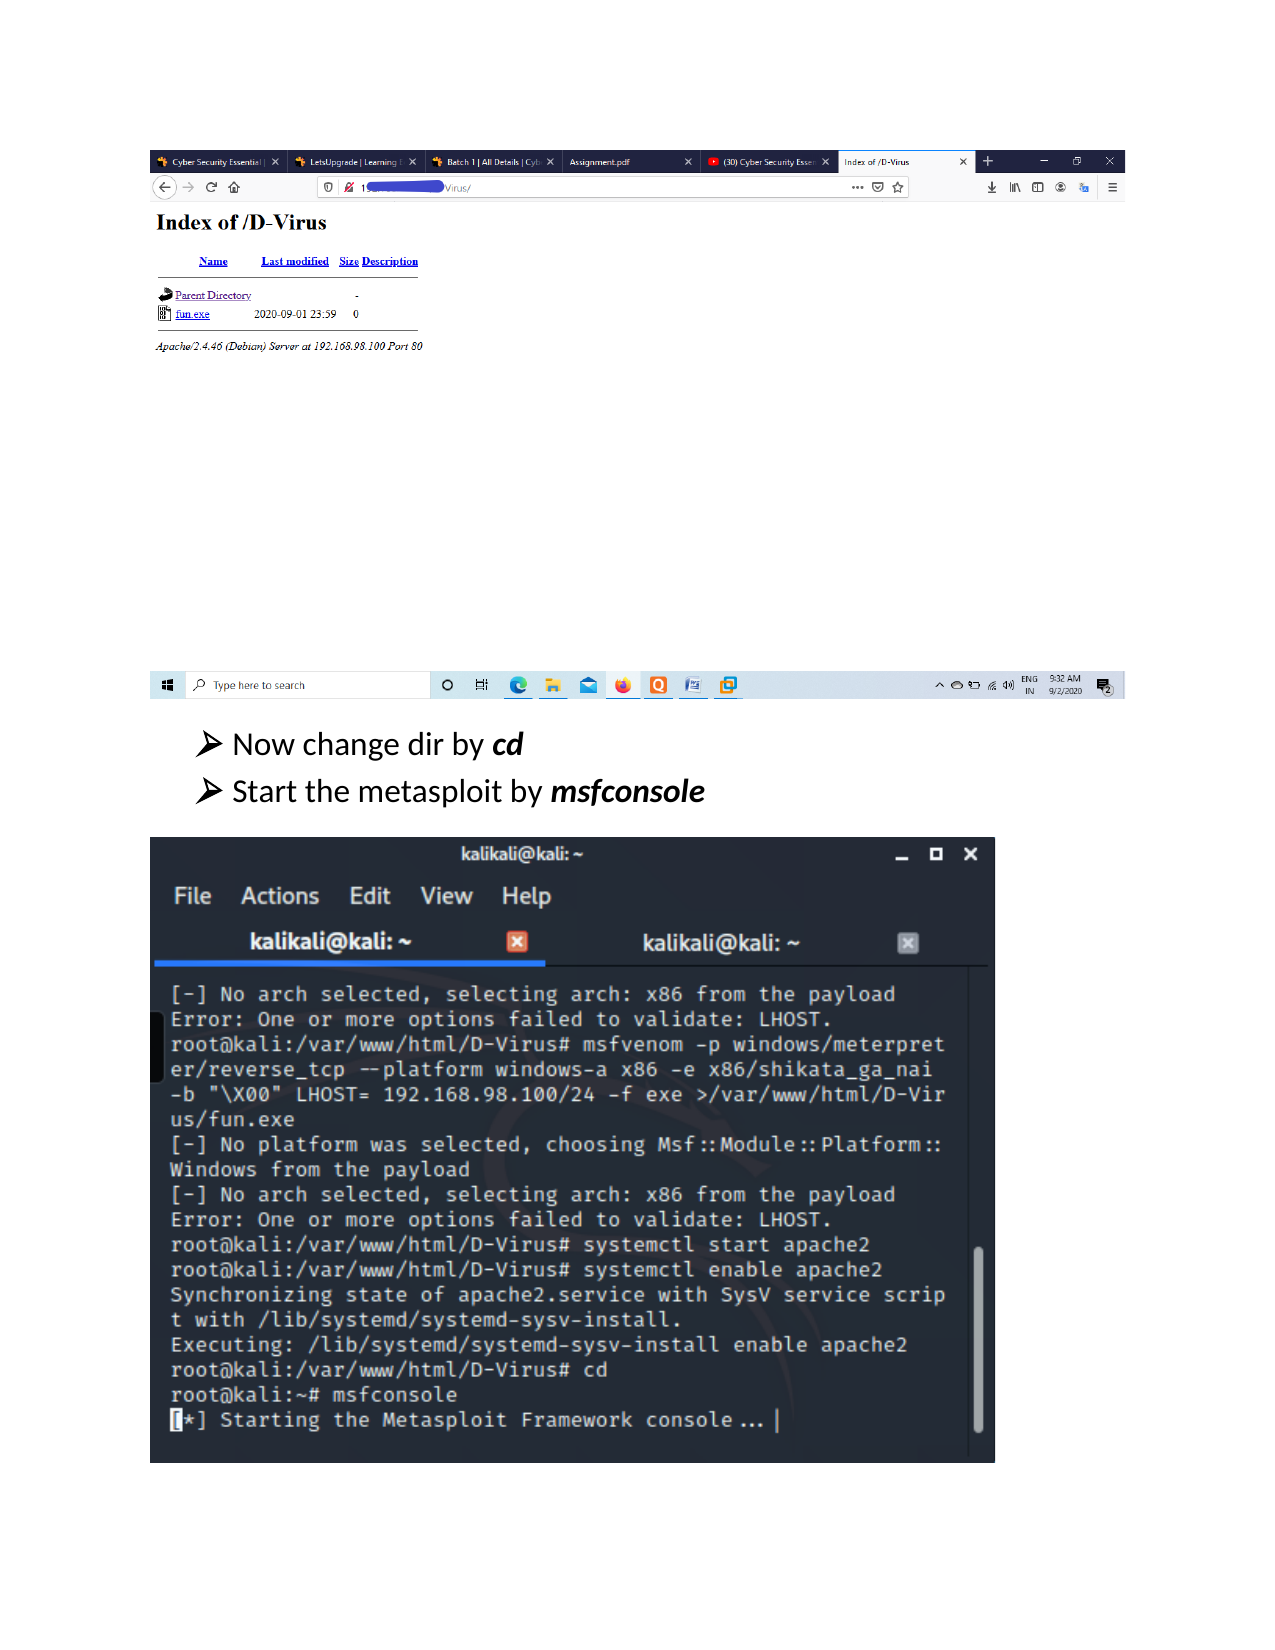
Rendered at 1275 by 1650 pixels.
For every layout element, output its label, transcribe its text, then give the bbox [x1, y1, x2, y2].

picture [150, 150, 1125, 699]
list Now change dir by cd [194, 723, 1125, 764]
list Start the metasploit by msfconsole [194, 770, 1125, 811]
picture [150, 837, 996, 1463]
